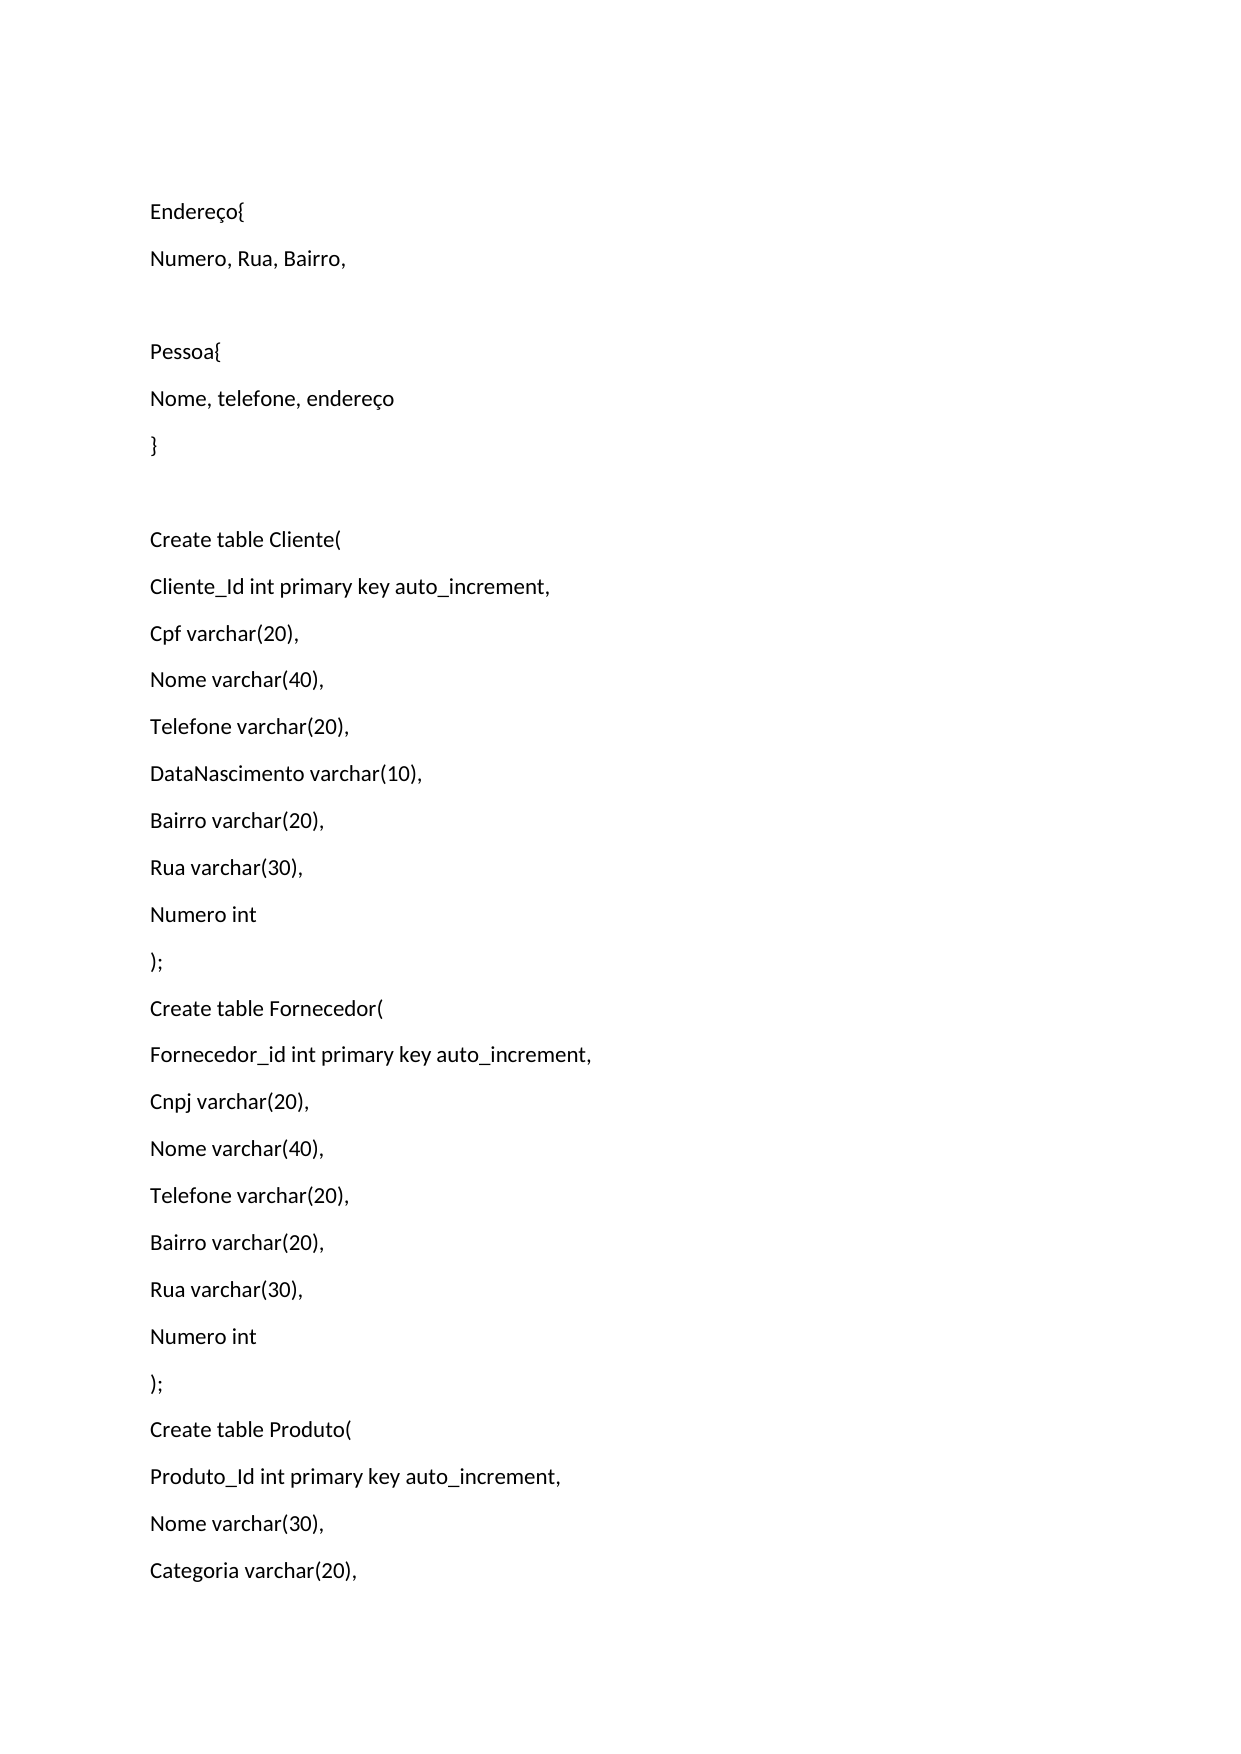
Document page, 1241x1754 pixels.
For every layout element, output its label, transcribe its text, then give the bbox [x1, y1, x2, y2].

text Rua varchar(30), [150, 1275, 1090, 1303]
text Cnpj varchar(20), [150, 1087, 1090, 1116]
text } [150, 431, 1090, 459]
text Telefone varchar(20), [150, 712, 1090, 741]
text Telefone varchar(20), [150, 1181, 1090, 1209]
text Rua varchar(30), [150, 853, 1090, 881]
text Endereço{ [150, 197, 1090, 225]
text Produto_Id int primary key auto_increment, [150, 1462, 1090, 1491]
text Bairro varchar(20), [150, 1228, 1090, 1256]
text ); [150, 947, 1090, 975]
text Fornecedor_id int primary key auto_increment, [150, 1041, 1090, 1069]
text Numero int [150, 1322, 1090, 1350]
text Cpf varchar(20), [150, 619, 1090, 647]
text Numero int [150, 900, 1090, 928]
text Nome varchar(30), [150, 1509, 1090, 1537]
text Cliente_Id int primary key auto_increment, [150, 572, 1090, 600]
text Create table Cliente( [150, 525, 1090, 553]
text DataNascimento varchar(10), [150, 759, 1090, 787]
text Nome varchar(40), [150, 666, 1090, 694]
text Nome, telefone, endereço [150, 384, 1090, 412]
text Create table Fornecedor( [150, 994, 1090, 1022]
text Numero, Rua, Bairro, [150, 244, 1090, 272]
text Nome varchar(40), [150, 1134, 1090, 1162]
text Bairro varchar(20), [150, 806, 1090, 834]
text Create table Produto( [150, 1416, 1090, 1444]
text Pessoa{ [150, 337, 1090, 366]
text ); [150, 1369, 1090, 1397]
text Categoria varchar(20), [150, 1556, 1090, 1584]
